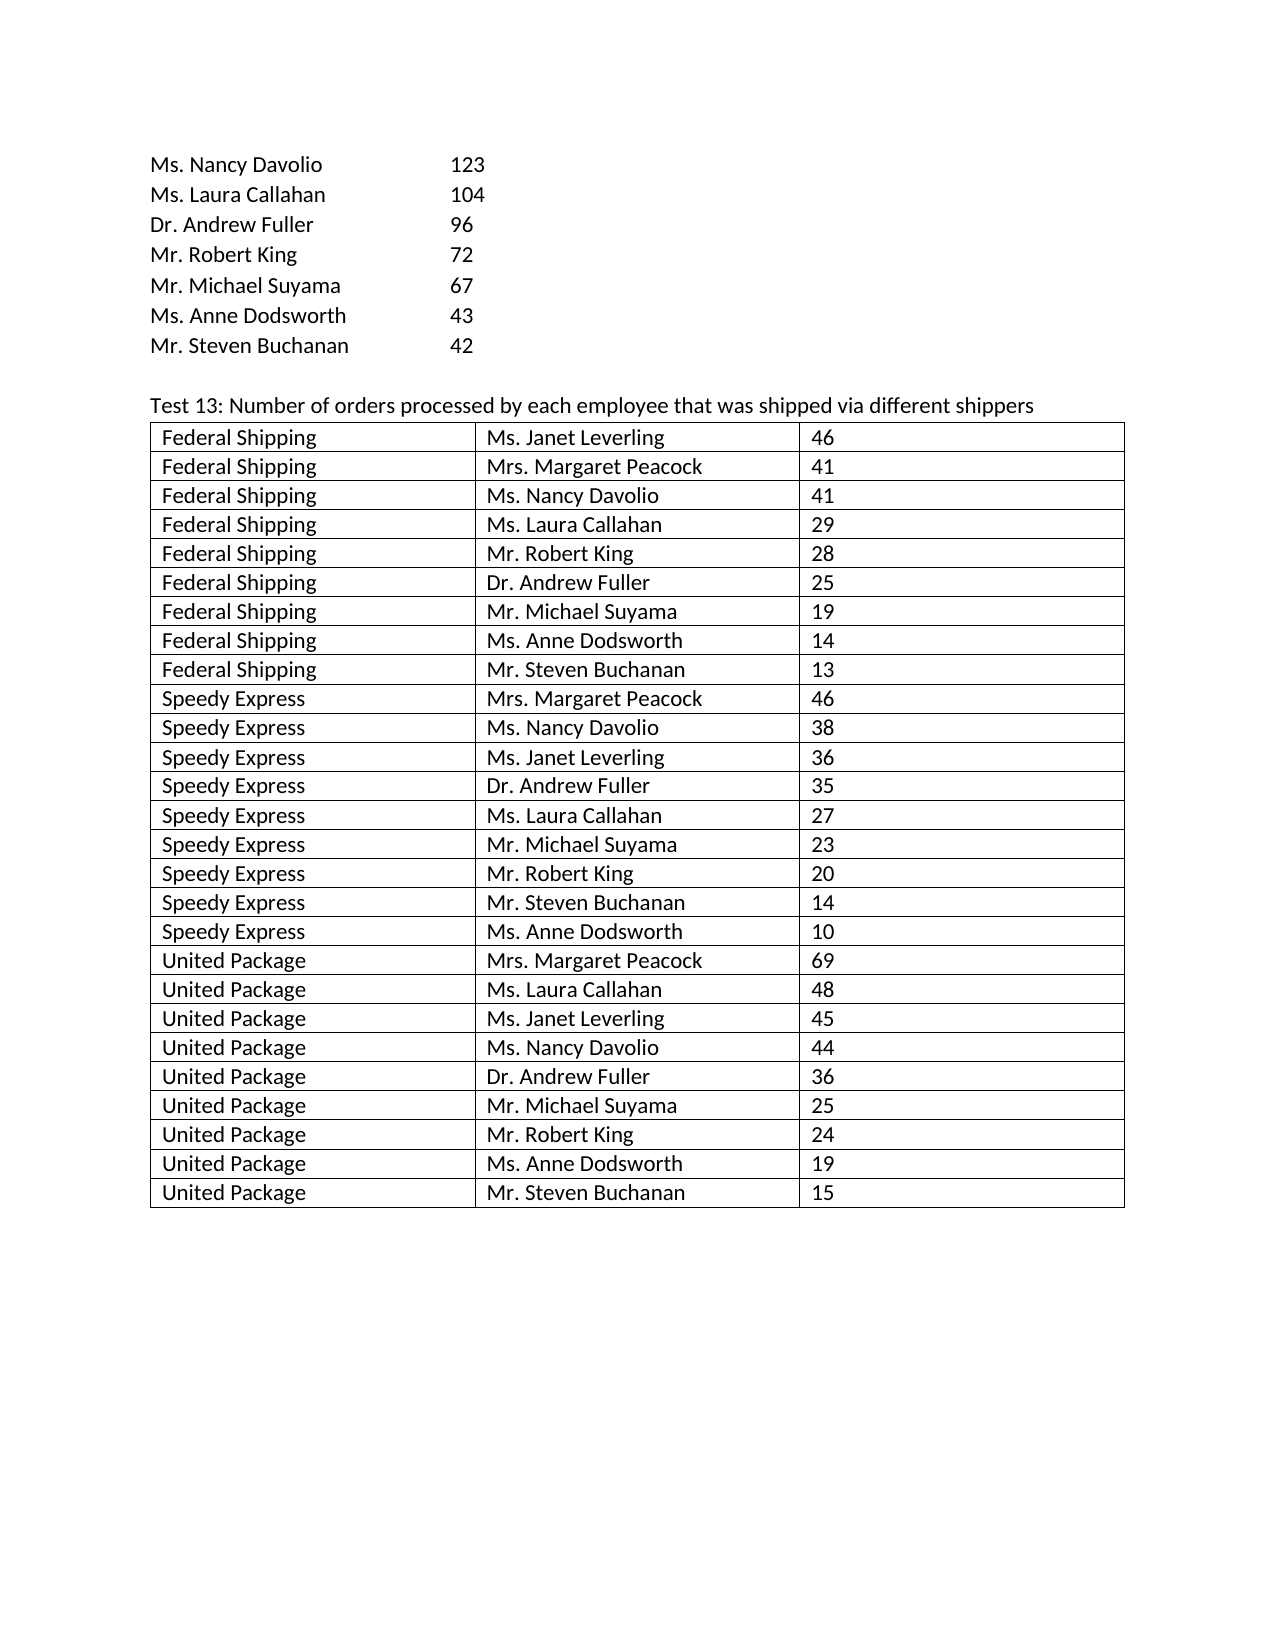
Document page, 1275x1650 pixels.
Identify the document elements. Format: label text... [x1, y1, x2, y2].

text Mr. Michael Suyama 67 [150, 271, 1125, 299]
table_cell Speedy Express [151, 888, 475, 916]
table_cell Ms. Nancy Davolio [476, 1033, 799, 1061]
text Mr. Robert King 72 [150, 241, 1125, 269]
table_cell 35 [800, 772, 1124, 800]
table_cell 36 [800, 743, 1124, 771]
table_cell Mr. Steven Buchanan [476, 888, 799, 916]
table_cell Mr. Michael Suyama [476, 597, 799, 625]
table_cell Mr. Michael Suyama [476, 830, 799, 858]
table_cell 69 [800, 946, 1124, 974]
table_cell United Package [151, 946, 475, 974]
table_cell Speedy Express [151, 772, 475, 800]
table_cell Federal Shipping [151, 597, 475, 625]
table_cell 10 [800, 917, 1124, 945]
table_cell 15 [800, 1179, 1124, 1207]
table_cell 24 [800, 1120, 1124, 1148]
text Dr. Andrew Fuller 96 [150, 210, 1125, 238]
table_cell 27 [800, 801, 1124, 829]
table_cell 44 [800, 1033, 1124, 1061]
table_cell Ms. Laura Callahan [476, 801, 799, 829]
table_cell 41 [800, 481, 1124, 509]
table_cell Federal Shipping [151, 452, 475, 480]
table_header 46 [800, 423, 1124, 451]
table_cell 13 [800, 655, 1124, 683]
table_cell United Package [151, 975, 475, 1003]
table_cell United Package [151, 1150, 475, 1177]
table_cell Ms. Nancy Davolio [476, 714, 799, 742]
table_cell Speedy Express [151, 830, 475, 858]
table_cell Speedy Express [151, 685, 475, 712]
table_cell Ms. Anne Dodsworth [476, 917, 799, 945]
table_cell Mr. Steven Buchanan [476, 1179, 799, 1207]
table_cell 48 [800, 975, 1124, 1003]
table_cell Speedy Express [151, 801, 475, 829]
table_cell Mr. Robert King [476, 859, 799, 887]
table_cell Ms. Anne Dodsworth [476, 626, 799, 654]
table_cell 41 [800, 452, 1124, 480]
table_cell Speedy Express [151, 917, 475, 945]
table_cell 19 [800, 1150, 1124, 1177]
table_cell Federal Shipping [151, 510, 475, 538]
table_cell United Package [151, 1179, 475, 1207]
table_cell 28 [800, 539, 1124, 567]
text Mr. Steven Buchanan 42 [150, 331, 1125, 359]
table_cell Ms. Laura Callahan [476, 975, 799, 1003]
table_cell United Package [151, 1004, 475, 1032]
table_cell Mrs. Margaret Peacock [476, 946, 799, 974]
table_header Federal Shipping [151, 423, 475, 451]
table_cell Federal Shipping [151, 626, 475, 654]
table_cell Mrs. Margaret Peacock [476, 685, 799, 712]
table_cell 14 [800, 626, 1124, 654]
table_cell 23 [800, 830, 1124, 858]
table_cell Mr. Michael Suyama [476, 1091, 799, 1119]
table_cell 25 [800, 568, 1124, 596]
table_cell Mrs. Margaret Peacock [476, 452, 799, 480]
table_cell 45 [800, 1004, 1124, 1032]
table_cell 14 [800, 888, 1124, 916]
table_cell Mr. Robert King [476, 1120, 799, 1148]
text Ms. Anne Dodsworth 43 [150, 301, 1125, 329]
table_cell 29 [800, 510, 1124, 538]
table_cell Federal Shipping [151, 481, 475, 509]
table_cell Federal Shipping [151, 655, 475, 683]
table_cell 19 [800, 597, 1124, 625]
table_cell Ms. Laura Callahan [476, 510, 799, 538]
table_cell 25 [800, 1091, 1124, 1119]
table_cell Dr. Andrew Fuller [476, 568, 799, 596]
text Test 13: Number of orders processed by each employee that was shipped via different shippers [150, 392, 1125, 420]
table_cell Dr. Andrew Fuller [476, 772, 799, 800]
table_cell Mr. Steven Buchanan [476, 655, 799, 683]
table_cell Speedy Express [151, 859, 475, 887]
table_cell 38 [800, 714, 1124, 742]
table_cell 20 [800, 859, 1124, 887]
table_cell Ms. Janet Leverling [476, 743, 799, 771]
table_cell Speedy Express [151, 743, 475, 771]
table_cell Mr. Robert King [476, 539, 799, 567]
table_cell United Package [151, 1062, 475, 1090]
text Ms. Laura Callahan 104 [150, 180, 1125, 208]
text Ms. Nancy Davolio 123 [150, 150, 1125, 178]
table_cell Ms. Anne Dodsworth [476, 1150, 799, 1177]
table_cell Ms. Nancy Davolio [476, 481, 799, 509]
table_cell Dr. Andrew Fuller [476, 1062, 799, 1090]
table_cell 46 [800, 685, 1124, 712]
table_cell Speedy Express [151, 714, 475, 742]
table_cell Federal Shipping [151, 539, 475, 567]
table_cell United Package [151, 1091, 475, 1119]
table_cell United Package [151, 1120, 475, 1148]
table_cell United Package [151, 1033, 475, 1061]
table_cell Federal Shipping [151, 568, 475, 596]
table_cell 36 [800, 1062, 1124, 1090]
table_header Ms. Janet Leverling [476, 423, 799, 451]
table_cell Ms. Janet Leverling [476, 1004, 799, 1032]
